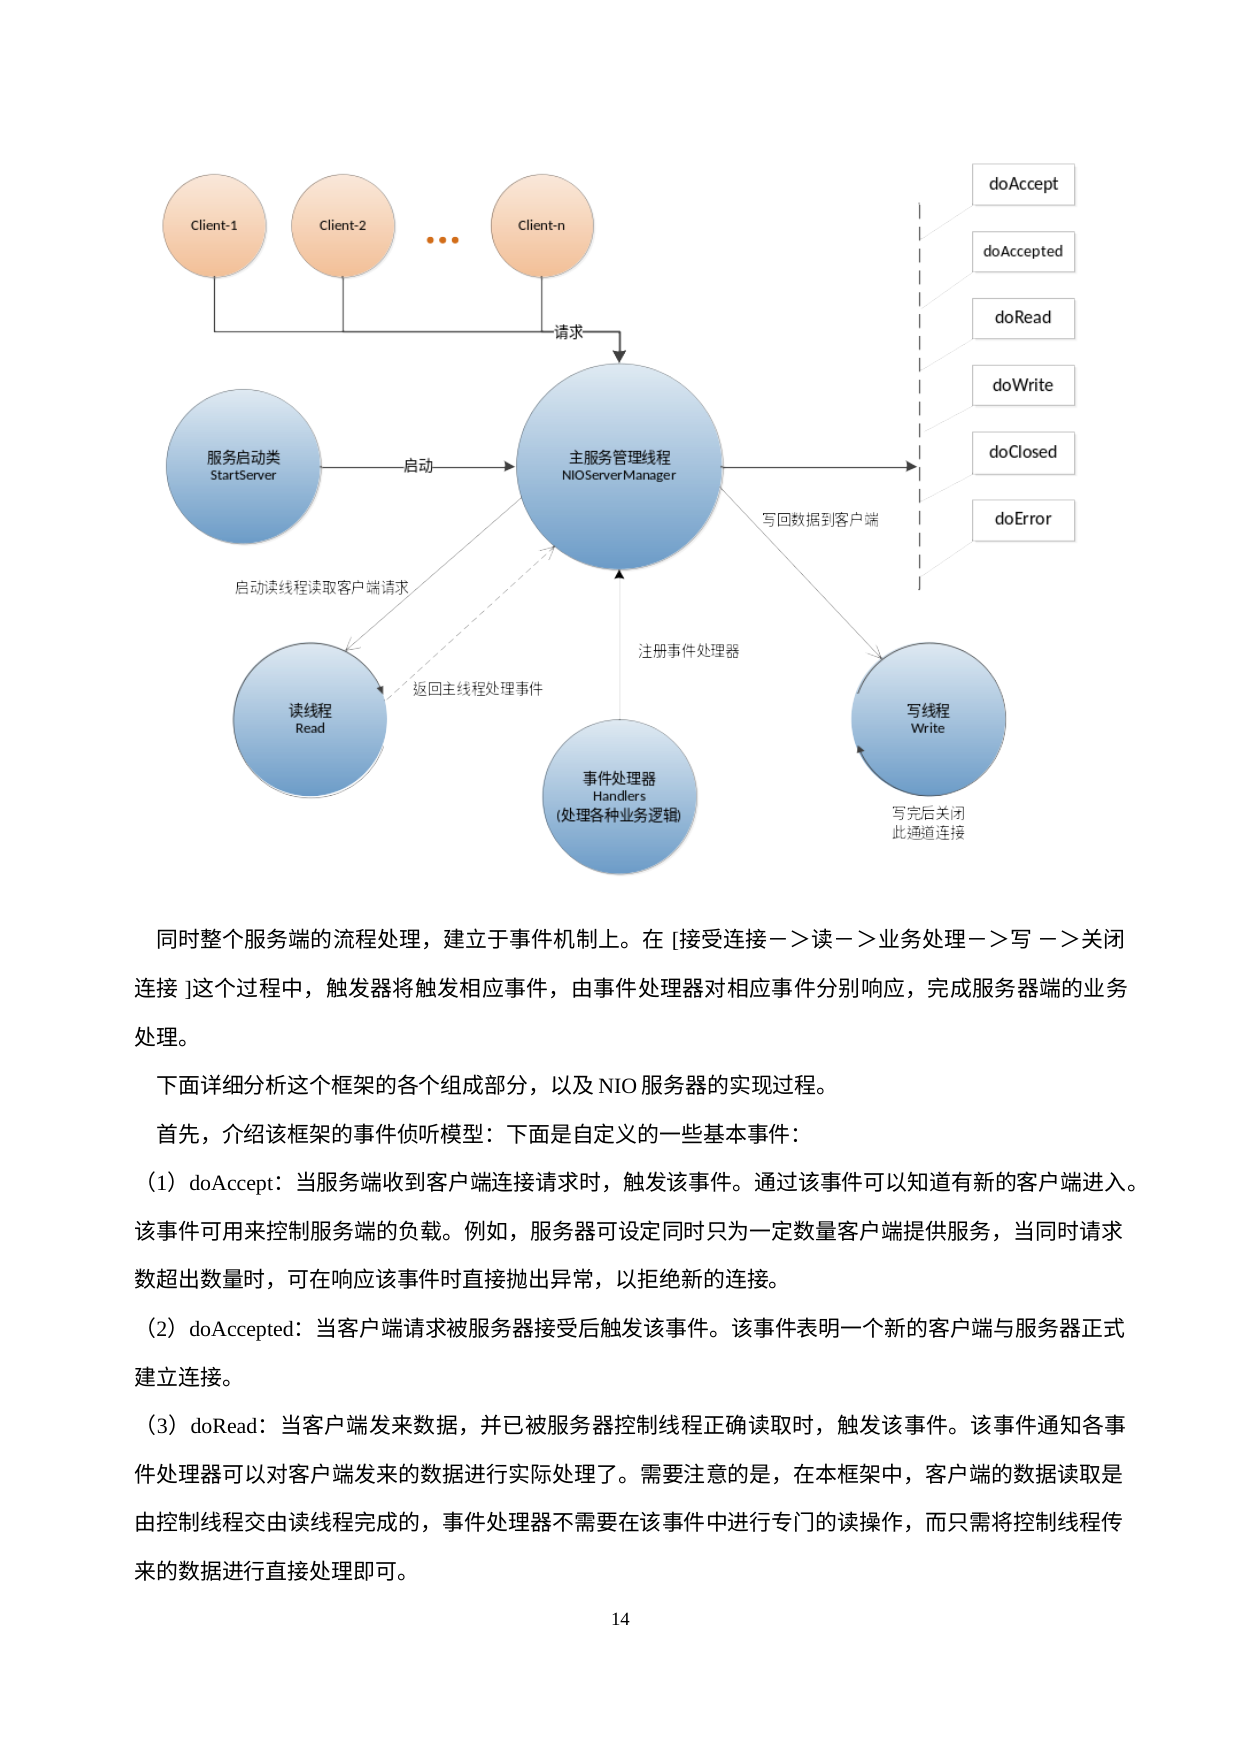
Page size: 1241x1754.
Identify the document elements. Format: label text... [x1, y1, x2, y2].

text 同时整个服务端的流程处理，建立于事件机制上。在 [接受连接－＞读－＞业务处理－＞写 －＞关闭连接 ]这个过程中，触发器将触发相应事件，由事件处理器对相应事件分别响应，完成服务器端的业务处理。 [134, 922, 1128, 1052]
text （2）doAccepted：当客户端请求被服务器接受后触发该事件。该事件表明一个新的客户端与服务器正式建立连接。 [134, 1310, 1128, 1392]
text （3）doRead：当客户端发来数据，并已被服务器控制线程正确读取时，触发该事件。该事件通知各事件处理器可以对客户端发来的数据进行实际处理了。需要注意的是，在本框架中，客户端的数据读取是由控制线程交由读线程完成的，事件处理器不需要在该事件中进行专门的读操作，而只需将控制线程传来的数据进行直接处理即可。 [134, 1407, 1128, 1586]
text （1）doAccept：当服务端收到客户端连接请求时，触发该事件。通过该事件可以知道有新的客户端进入。该事件可用来控制服务端的负载。例如，服务器可设定同时只为一定数量客户端提供服务，当同时请求数超出数量时，可在响应该事件时直接抛出异常，以拒绝新的连接。 [134, 1164, 1128, 1294]
text 下面详细分析这个框架的各个组成部分，以及NIO服务器的实现过程。 [134, 1068, 1128, 1100]
text 首先，介绍该框架的事件侦听模型：下面是自定义的一些基本事件： [134, 1116, 1128, 1149]
